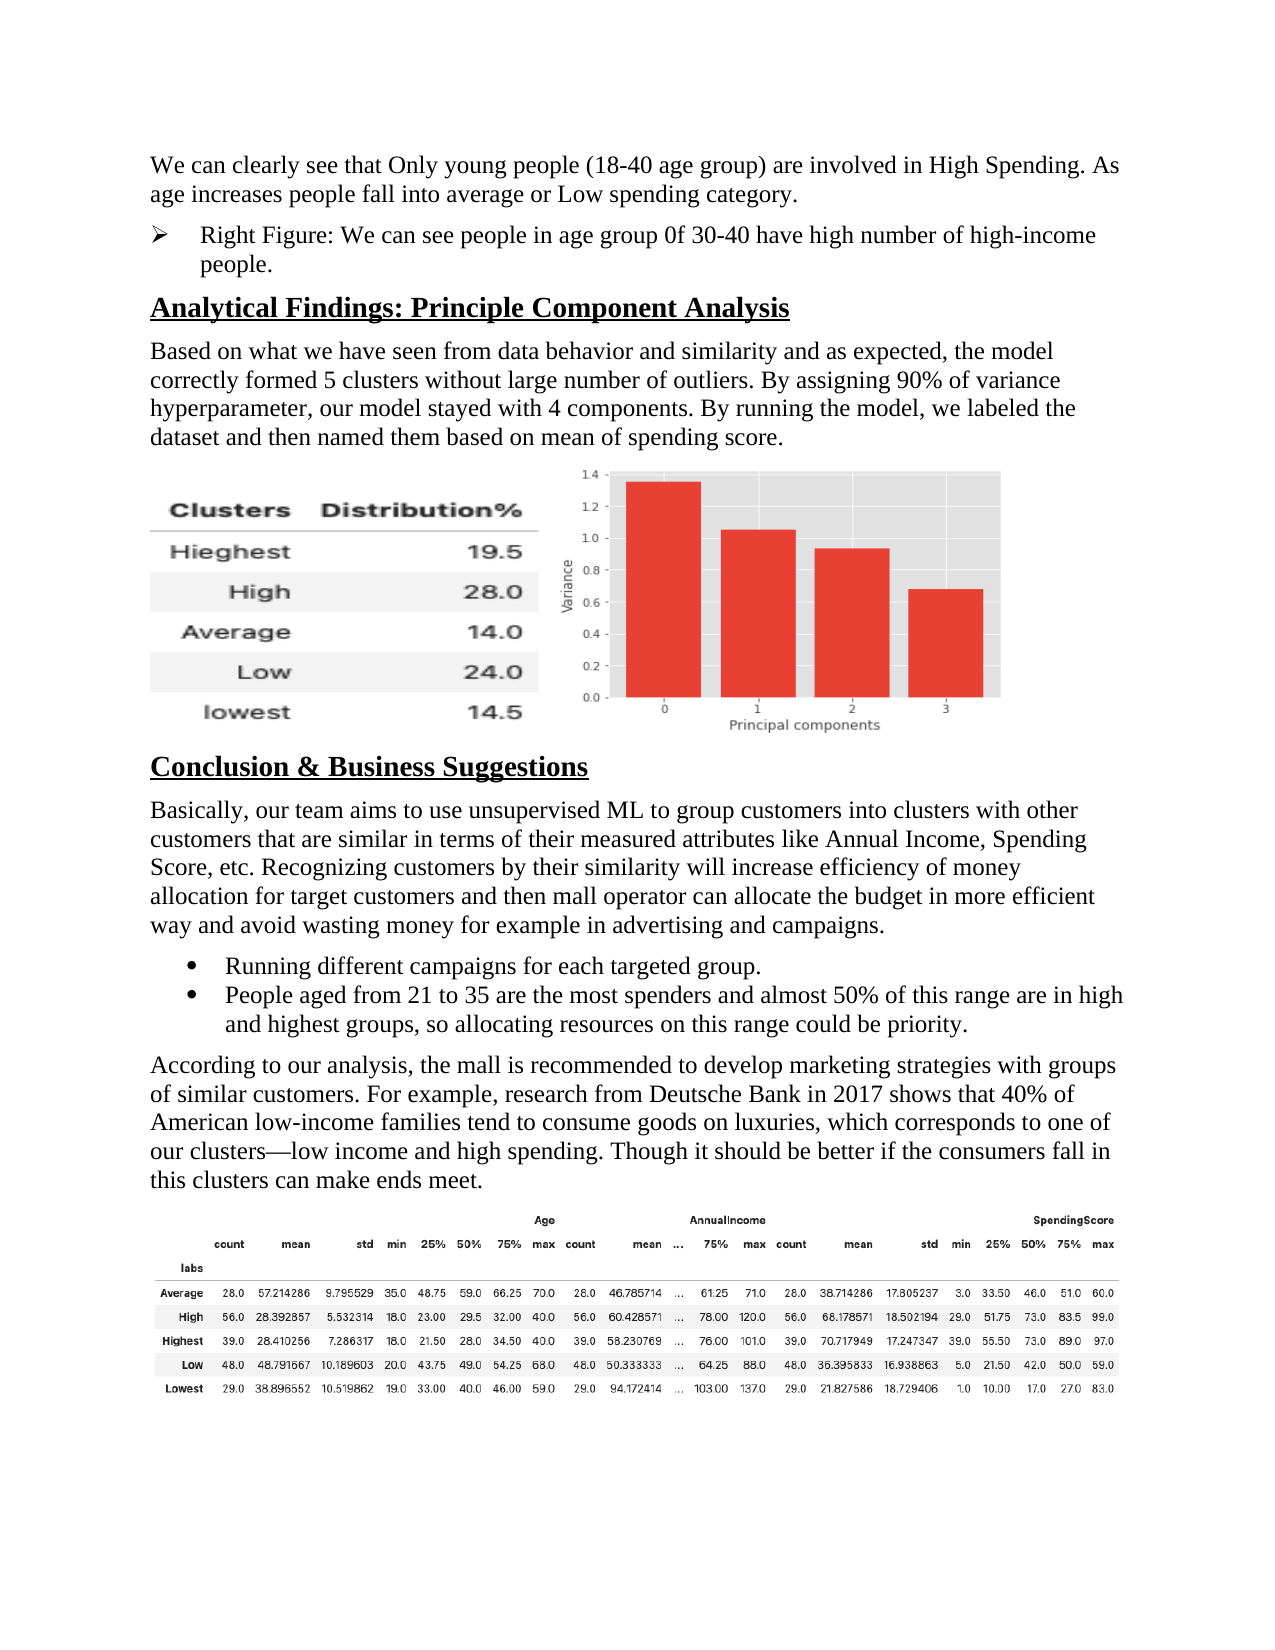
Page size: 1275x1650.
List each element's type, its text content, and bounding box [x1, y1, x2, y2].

text Analytical Findings: Principle Component Analysis [150, 290, 1125, 323]
picture [150, 463, 1028, 737]
text Conclusion & Business Suggestions [150, 749, 1125, 782]
text We can clearly see that Only young people (18-40 age group) are involved in High Spending. As age increases people fall into average or Low spending category. [150, 150, 1125, 207]
text According to our analysis, the mall is recommended to develop marketing strategies with groups of similar customers. For example, research from Deutsche Bank in 2017 shows that 40% of American low-income families tend to consume goods on luxuries, which corresponds to one of our clusters—low income and high spending. Though it should be better if the consumers fall in this clusters can make ends meet. [150, 1050, 1125, 1194]
picture [150, 1206, 1125, 1408]
text Based on what we have seen from data behavior and similarity and as expected, the model correctly formed 5 clusters without large number of outliers. By assigning 90% of variance hyperparameter, our model stayed with 4 components. By running the model, we labeled the dataset and then named them based on mean of spending score. [150, 336, 1125, 451]
list Running different campaigns for each targeted group. [187, 951, 1125, 980]
list People aged from 21 to 35 are the most spenders and almost 50% of this range are in high and highest groups, so allocating resources on this range could be priority. [187, 980, 1125, 1037]
list Right Figure: We can see people in age group 0f 30-40 have high number of high-income people. [150, 220, 1125, 277]
text Basically, our team aims to use unsupervised ML to group customers into clusters with other customers that are similar in terms of their measured attributes like Annual Income, Spending Score, etc. Recognizing customers by their similarity will increase efficiency of money allocation for target customers and then mall operator can allocate the budget in more efficient way and avoid wasting money for example in advertising and campaigns. [150, 795, 1125, 939]
